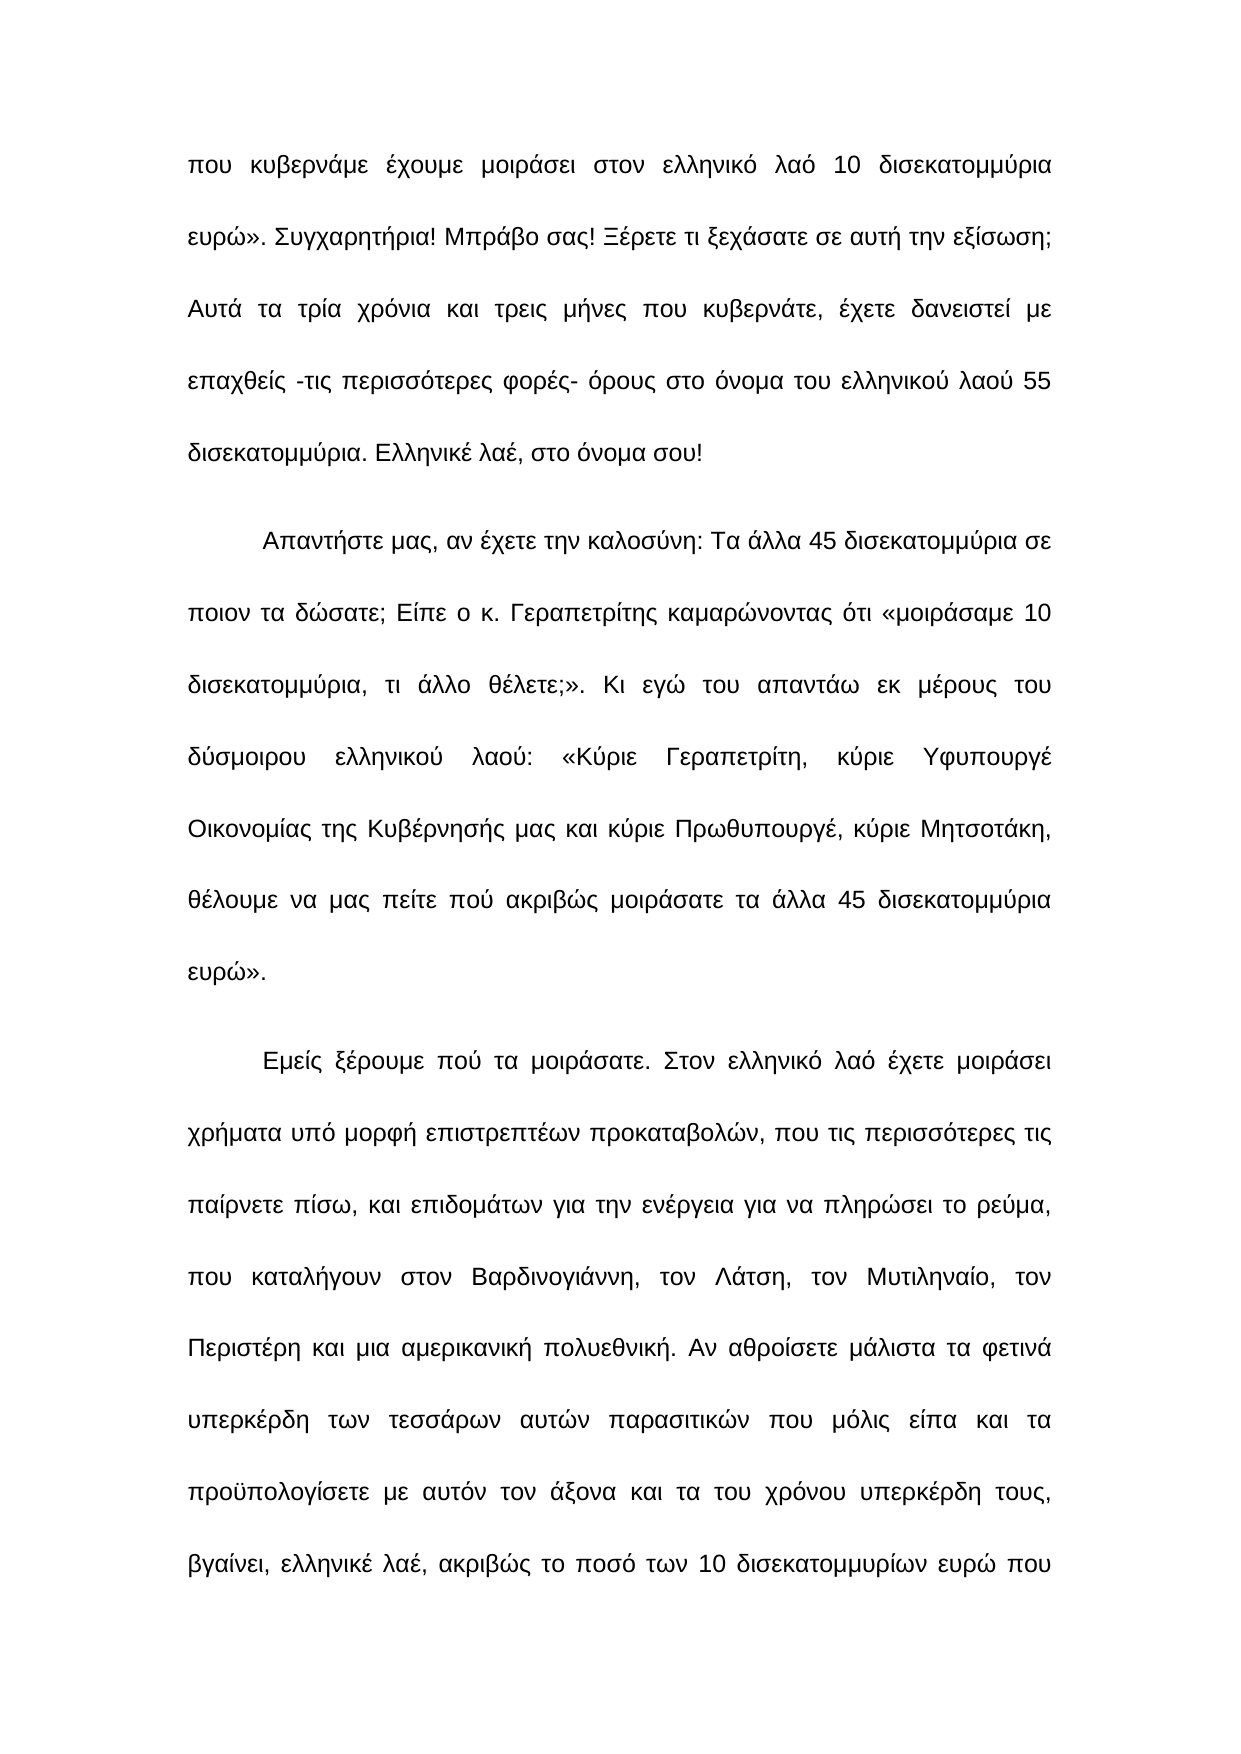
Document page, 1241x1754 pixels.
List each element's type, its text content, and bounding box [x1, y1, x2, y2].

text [187, 1046, 1053, 1578]
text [187, 150, 1053, 466]
text Απαντήστε μας, αν έχετε την καλοσύνη: Τα άλλα 45 δισεκατομμύρια σε ποιον τα δώσατε; Είπε ο κ. Γεραπετρίτης καμαρώνοντας ότι «μοιράσαμε 10 δισεκατομμύρια, τι άλλο θέλετε;». Κι εγώ του απαντάω εκ μέρους του δύσμοιρου ελληνικού λαού: «Κύριε Γεραπετρίτη, κύριε Υφυπουργέ Οικονομίας της Κυβέρνησής μας και κύριε Πρωθυπουργέ, κύριε Μητσοτάκη, θέλουμε να μας πείτε πού ακριβώς μοιράσατε τα άλλα 45 δισεκατομμύρια ευρώ». [187, 526, 1053, 986]
